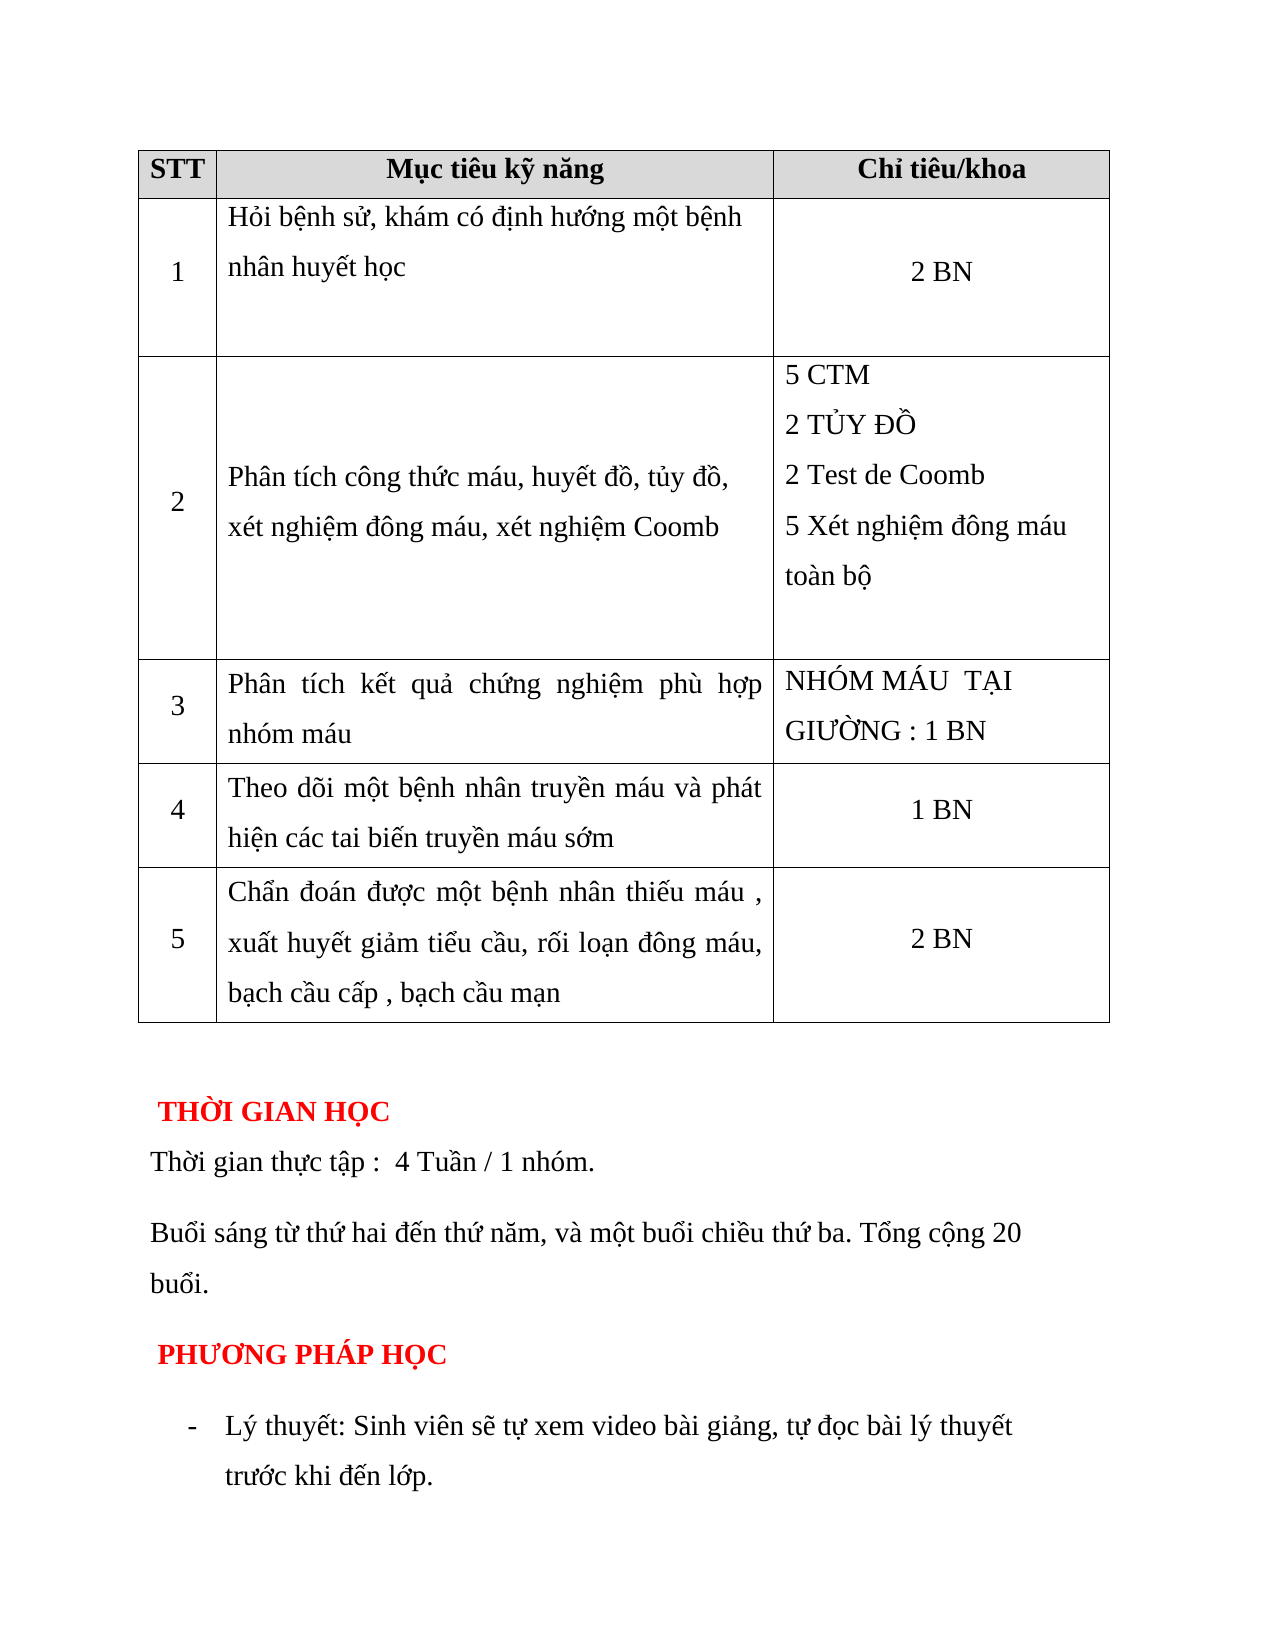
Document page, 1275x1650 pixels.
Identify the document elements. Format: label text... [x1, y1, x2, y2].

text PHƯƠNG PHÁP HỌC [150, 1337, 1078, 1370]
list Lý thuyết: Sinh viên sẽ tự xem video bài giảng, tự đọc bài lý thuyết trước khi đến lớp. [187, 1408, 1078, 1492]
table_cell 5 CTM 2 TỦY ĐỒ 2 Test de Coomb 5 Xét nghiệm đông máu toàn bộ [774, 357, 1109, 659]
text Thời gian thực tập : 4 Tuần / 1 nhóm. [150, 1144, 1078, 1178]
table_cell 2 [139, 357, 216, 659]
table_cell 1 [139, 199, 216, 356]
table_cell 3 [139, 660, 216, 763]
table_cell 2 BN [774, 868, 1109, 1022]
table_cell 5 [139, 868, 216, 1022]
table_header STT [139, 151, 216, 198]
table_cell Phân tích công thức máu, huyết đồ, tủy đồ, xét nghiệm đông máu, xét nghiệm Coomb [217, 357, 773, 659]
table_cell Theo dõi một bệnh nhân truyền máu và phát hiện các tai biến truyền máu sớm [217, 764, 773, 867]
table_header Chỉ tiêu/khoa [774, 151, 1109, 198]
table_cell NHÓM MÁU TẠI GIƯỜNG : 1 BN [774, 660, 1109, 763]
text THỜI GIAN HỌC [150, 1094, 1078, 1127]
text Buổi sáng từ thứ hai đến thứ năm, và một buổi chiều thứ ba. Tổng cộng 20 buổi. [150, 1215, 1078, 1299]
table_cell Hỏi bệnh sử, khám có định hướng một bệnh nhân huyết học [217, 199, 773, 356]
table_cell 1 BN [774, 764, 1109, 867]
table_cell 4 [139, 764, 216, 867]
table_cell Chẩn đoán được một bệnh nhân thiếu máu , xuất huyết giảm tiểu cầu, rối loạn đông máu, bạch cầu cấp , bạch cầu mạn [217, 868, 773, 1022]
table_header Mục tiêu kỹ năng [217, 151, 773, 198]
table_cell 2 BN [774, 199, 1109, 356]
table_cell Phân tích kết quả chứng nghiệm phù hợp nhóm máu [217, 660, 773, 763]
